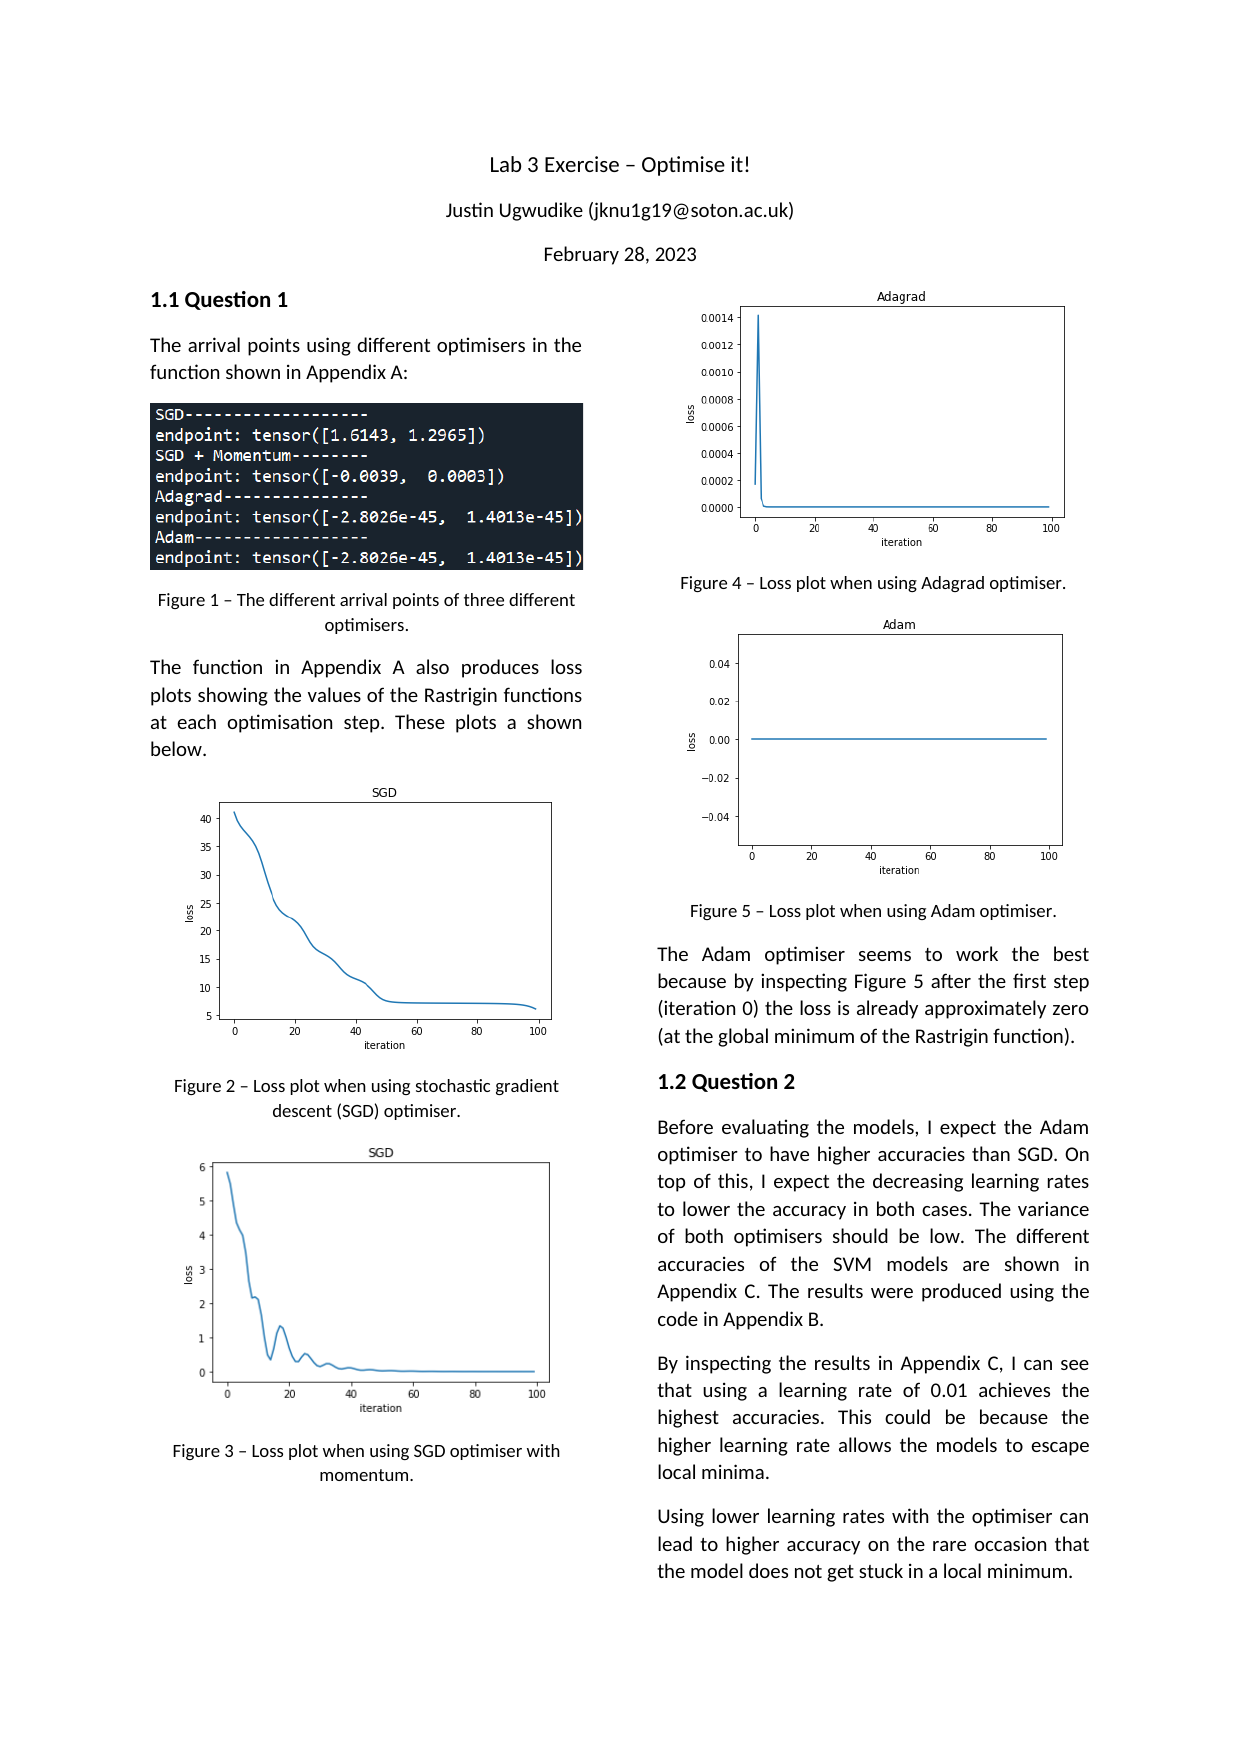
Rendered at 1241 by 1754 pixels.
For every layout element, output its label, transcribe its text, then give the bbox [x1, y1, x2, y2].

picture [178, 780, 556, 1056]
text The Adam optimiser seems to work the best because by inspecting Figure 5 after the first step (iteration 0) the loss is already approximately zero (at the global minimum of the Rastrigin function). [657, 941, 1090, 1048]
text Lab 3 Exercise – Optimise it! [150, 150, 1090, 178]
picture [681, 612, 1067, 881]
text The arrival points using different optimisers in the function shown in Appendix A: [150, 332, 583, 385]
text By inspecting the results in Appendix C, I can see that using a learning rate of 0.01 achieves the highest accuracies. This could be because the higher learning rate allows the models to escape local minima. [657, 1350, 1090, 1485]
picture [177, 1140, 556, 1420]
text The function in Appendix A also produces loss plots showing the values of the Rastrigin functions at each optimisation step. These plots a shown below. [150, 654, 583, 762]
text Figure 5 – Loss plot when using Adam optimiser. [657, 899, 1090, 922]
text Using lower learning rates with the optimiser can lead to higher accuracy on the rare occasion that the model does not get stuck in a local minimum. [657, 1503, 1090, 1584]
picture [679, 285, 1068, 553]
text Before evaluating the models, I expect the Adam optimiser to have higher accuracies than SGD. On top of this, I expect the decreasing learning rates to lower the accuracy in both cases. The variance of both optimisers should be low. The different accuracies of the SVM models are shown in Appendix C. The results were produced using the code in Appendix B. [657, 1114, 1090, 1331]
text 1.1 Question 1 [150, 285, 583, 313]
text 1.2 Question 2 [657, 1067, 1090, 1095]
text Justin Ugwudike (jknu1g19@soton.ac.uk) [150, 197, 1090, 222]
text Figure 3 – Loss plot when using SGD optimiser with momentum. [150, 1439, 583, 1486]
text Figure 4 – Loss plot when using Adagrad optimiser. [657, 571, 1090, 594]
text Figure 1 – The different arrival points of three different optimisers. [150, 588, 583, 636]
text Figure 2 – Loss plot when using stochastic gradient descent (SGD) optimiser. [150, 1074, 583, 1122]
text February 28, 2023 [150, 241, 1090, 266]
